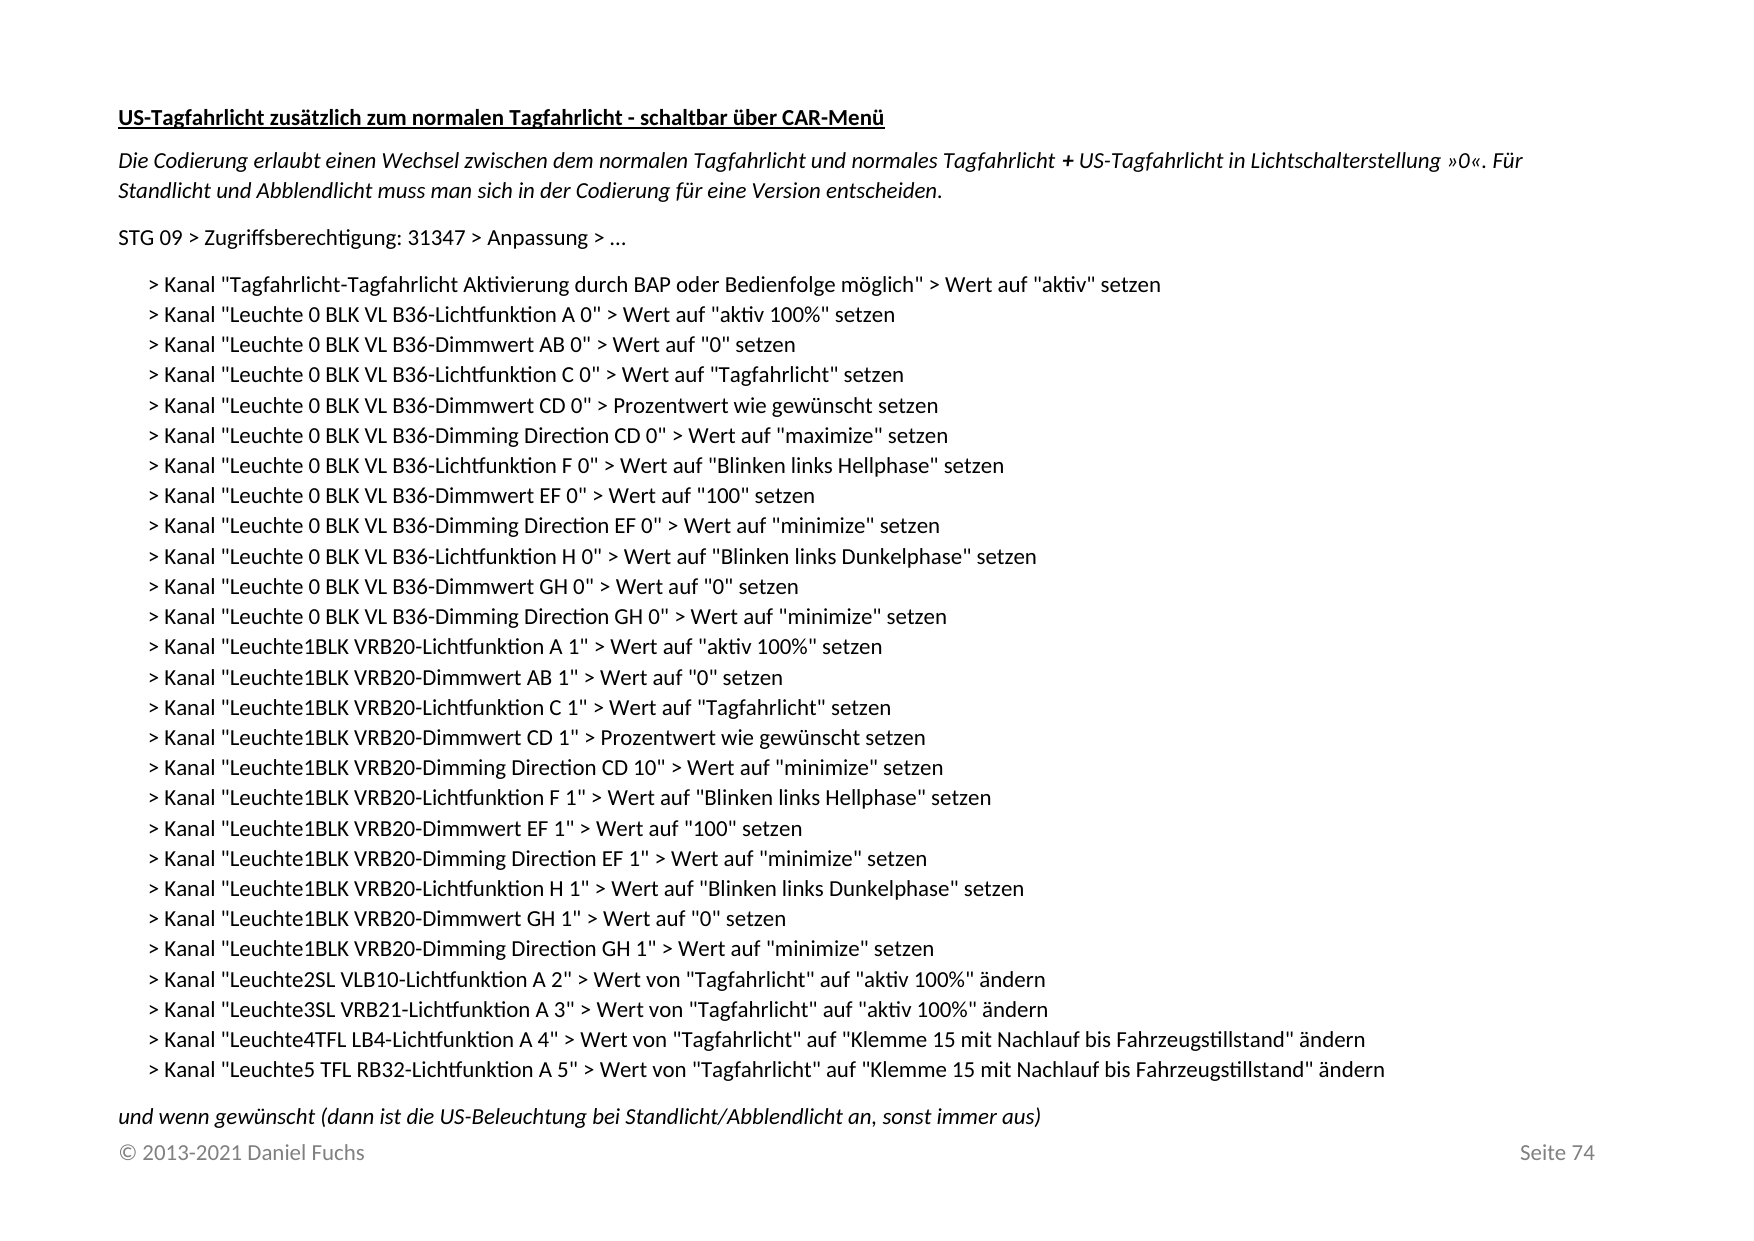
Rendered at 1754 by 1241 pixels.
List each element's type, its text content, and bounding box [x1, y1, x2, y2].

text US-Tagfahrlicht zusätzlich zum normalen Tagfahrlicht - schaltbar über CAR-Menü [118, 103, 1606, 131]
text und wenn gewünscht (dann ist die US-Beleuchtung bei Standlicht/Abblendlicht an, sonst immer aus) [118, 1102, 1606, 1130]
text Die Codierung erlaubt einen Wechsel zwischen dem normalen Tagfahrlicht und normales Tagfahrlicht + US-Tagfahrlicht in Lichtschalterstellung »0«. Für Standlicht und Abblendlicht muss man sich in der Codierung für eine Version entscheiden. [118, 146, 1606, 204]
text > Kanal "Tagfahrlicht-Tagfahrlicht Aktivierung durch BAP oder Bedienfolge möglich" > Wert auf "aktiv" setzen > Kanal "Leuchte 0 BLK VL B36-Lichtfunktion A 0" > Wert auf "aktiv 100%" setzen > Kanal "Leuchte 0 BLK VL B36-Dimmwert AB 0" > Wert auf "0" setzen > Kanal "Leuchte 0 BLK VL B36-Lichtfunktion C 0" > Wert auf "Tagfahrlicht" setzen > Kanal "Leuchte 0 BLK VL B36-Dimmwert CD 0" > Prozentwert wie gewünscht setzen > Kanal "Leuchte 0 BLK VL B36-Dimming Direction CD 0" > Wert auf "maximize" setzen > Kanal "Leuchte 0 BLK VL B36-Lichtfunktion F 0" > Wert auf "Blinken links Hellphase" setzen > Kanal "Leuchte 0 BLK VL B36-Dimmwert EF 0" > Wert auf "100" setzen > Kanal "Leuchte 0 BLK VL B36-Dimming Direction EF 0" > Wert auf "minimize" setzen > Kanal "Leuchte 0 BLK VL B36-Lichtfunktion H 0" > Wert auf "Blinken links Dunkelphase" setzen > Kanal "Leuchte 0 BLK VL B36-Dimmwert GH 0" > Wert auf "0" setzen > Kanal "Leuchte 0 BLK VL B36-Dimming Direction GH 0" > Wert auf "minimize" setzen > Kanal "Leuchte1BLK VRB20-Lichtfunktion A 1" > Wert auf "aktiv 100%" setzen > Kanal "Leuchte1BLK VRB20-Dimmwert AB 1" > Wert auf "0" setzen > Kanal "Leuchte1BLK VRB20-Lichtfunktion C 1" > Wert auf "Tagfahrlicht" setzen > Kanal "Leuchte1BLK VRB20-Dimmwert CD 1" > Prozentwert wie gewünscht setzen > Kanal "Leuchte1BLK VRB20-Dimming Direction CD 10" > Wert auf "minimize" setzen > Kanal "Leuchte1BLK VRB20-Lichtfunktion F 1" > Wert auf "Blinken links Hellphase" setzen > Kanal "Leuchte1BLK VRB20-Dimmwert EF 1" > Wert auf "100" setzen > Kanal "Leuchte1BLK VRB20-Dimming Direction EF 1" > Wert auf "minimize" setzen > Kanal "Leuchte1BLK VRB20-Lichtfunktion H 1" > Wert auf "Blinken links Dunkelphase" setzen > Kanal "Leuchte1BLK VRB20-Dimmwert GH 1" > Wert auf "0" setzen > Kanal "Leuchte1BLK VRB20-Dimming Direction GH 1" > Wert auf "minimize" setzen > Kanal "Leuchte2SL VLB10-Lichtfunktion A 2" > Wert von "Tagfahrlicht" auf "aktiv 100%" ändern > Kanal "Leuchte3SL VRB21-Lichtfunktion A 3" > Wert von "Tagfahrlicht" auf "aktiv 100%" ändern > Kanal "Leuchte4TFL LB4-Lichtfunktion A 4" > Wert von "Tagfahrlicht" auf "Klemme 15 mit Nachlauf bis Fahrzeugstillstand" ändern > Kanal "Leuchte5 TFL RB32-Lichtfunktion A 5" > Wert von "Tagfahrlicht" auf "Klemme 15 mit Nachlauf bis Fahrzeugstillstand" ändern [148, 270, 1606, 1083]
text STG 09 > Zugriffsberechtigung: 31347 > Anpassung > … [118, 223, 1606, 251]
